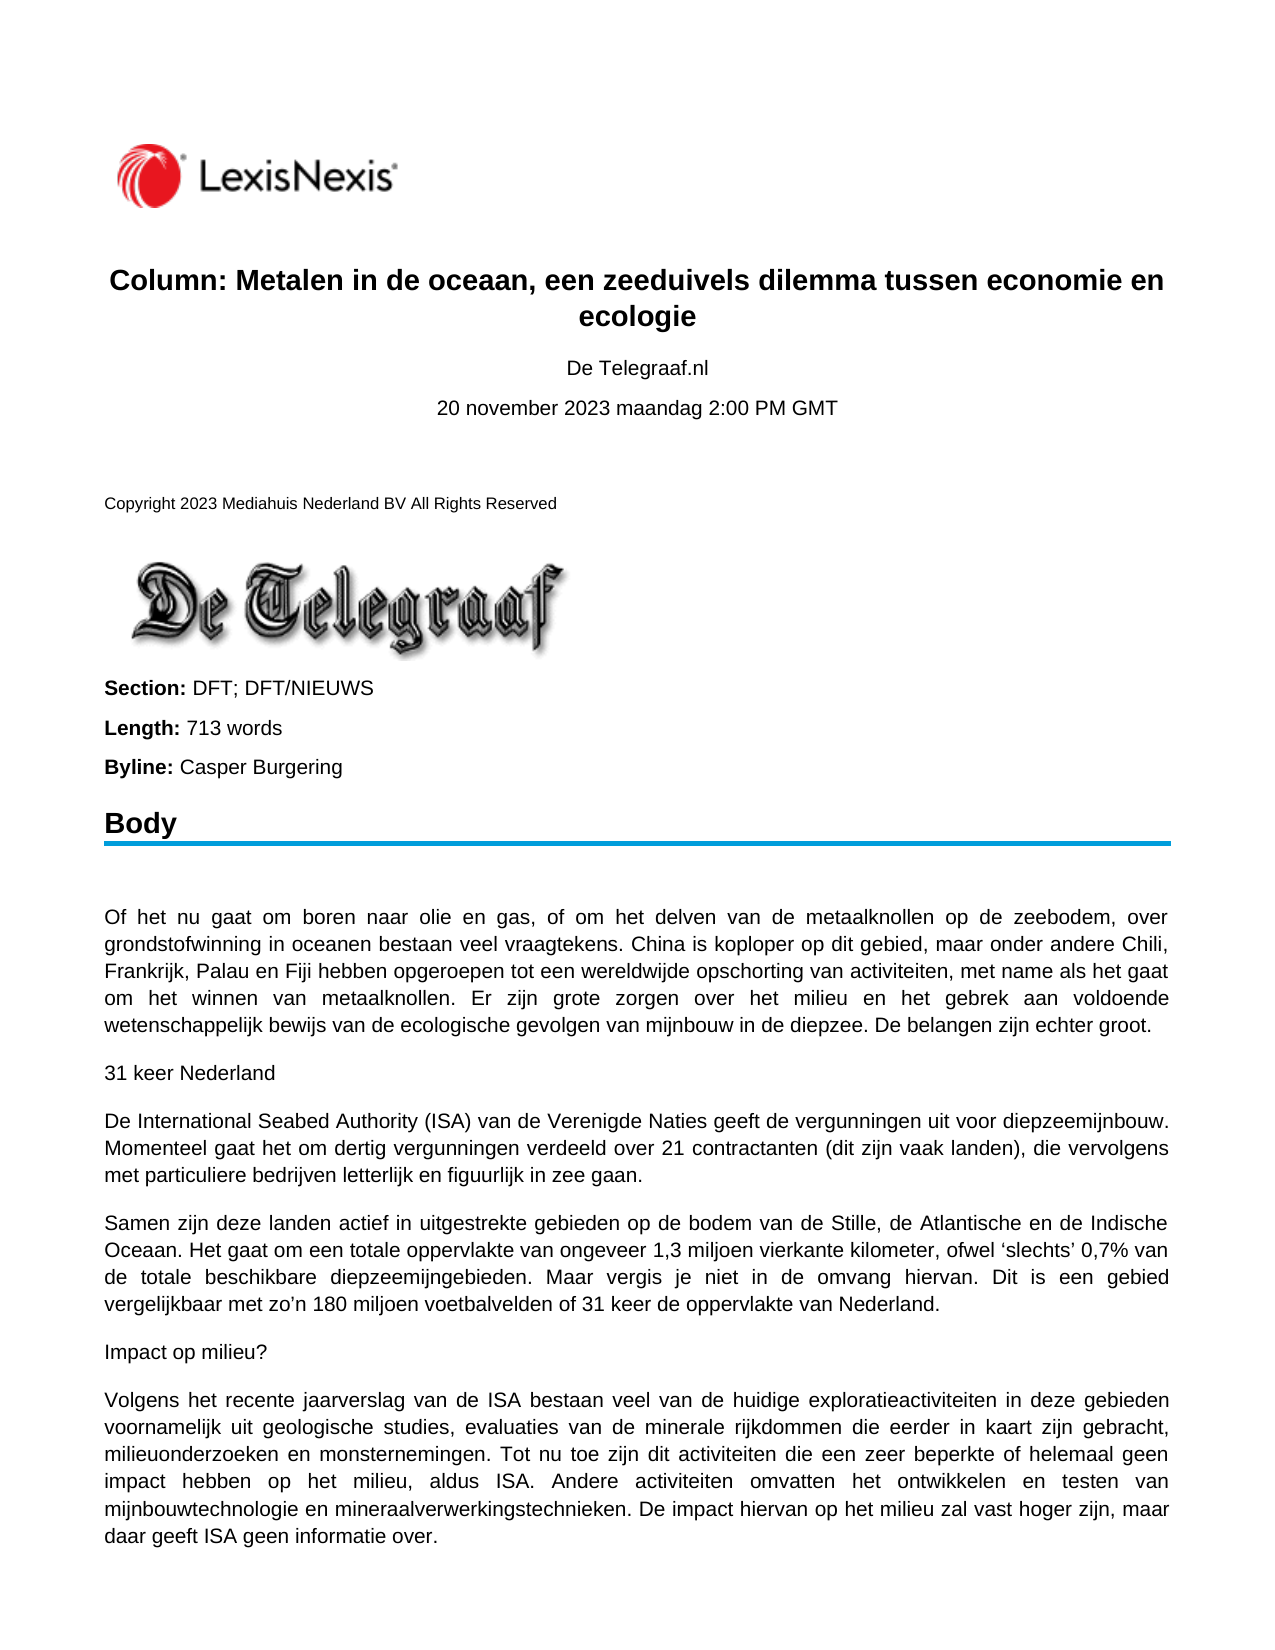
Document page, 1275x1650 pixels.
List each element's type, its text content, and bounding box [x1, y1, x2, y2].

text Samen zijn deze landen actief in uitgestrekte gebieden op de bodem van de Stille, de Atlantische en de Indische Oceaan. Het gaat om een totale oppervlakte van ongeveer 1,3 miljoen vierkante kilometer, ofwel ‘slechts’ 0,7% van de totale beschikbare diepzeemijngebieden. Maar vergis je niet in de omvang hiervan. Dit is een gebied vergelijkbaar met zo’n 180 miljoen voetbalvelden of 31 keer de oppervlakte van Nederland. [104, 1208, 1171, 1316]
text 31 keer Nederland [104, 1058, 1171, 1085]
picture [104, 144, 412, 208]
text Byline: Casper Burgering [104, 752, 1171, 779]
text Body [104, 804, 1171, 839]
text Copyright 2023 Mediahuis Nederland BV All Rights Reserved [104, 461, 1171, 513]
text Section: DFT; DFT/NIEUWS [104, 673, 1171, 700]
text Volgens het recente jaarverslag van de ISA bestaan veel van de huidige exploratieactiviteiten in deze gebieden voornamelijk uit geologische studies, evaluaties van de minerale rijkdommen die eerder in kaart zijn gebracht, milieuonderzoeken en monsternemingen. Tot nu toe zijn dit activiteiten die een zeer beperkte of helemaal geen impact hebben op het milieu, aldus ISA. Andere activiteiten omvatten het ontwikkelen en testen van mijnbouwtechnologie en mineraalverwerkingstechnieken. De impact hiervan op het milieu zal vast hoger zijn, maar daar geeft ISA geen informatie over. [104, 1385, 1171, 1547]
text Of het nu gaat om boren naar olie en gas, of om het delven van de metaalknollen op de zeebodem, over grondstofwinning in oceanen bestaan veel vraagtekens. China is koploper op dit gebied, maar onder andere Chili, Frankrijk, Palau en Fiji hebben opgeroepen tot een wereldwijde opschorting van activiteiten, met name als het gaat om het winnen van metaalknollen. Er zijn grote zorgen over het milieu en het gebrek aan voldoende wetenschappelijk bewijs van de ecologische gevolgen van mijnbouw in de diepzee. De belangen zijn echter groot. [104, 902, 1171, 1037]
text Impact op milieu? [104, 1337, 1171, 1364]
text 20 november 2023 maandag 2:00 PM GMT [104, 393, 1171, 420]
text De Telegraaf.nl [104, 353, 1171, 380]
subtitle Column: Metalen in de oceaan, een zeeduivels dilemma tussen economie en ecologie [104, 261, 1171, 332]
text De International Seabed Authority (ISA) van de Verenigde Naties geeft de vergunningen uit voor diepzeemijnbouw. Momenteel gaat het om dertig vergunningen verdeeld over 21 contractanten (dit zijn vaak landen), die vervolgens met particuliere bedrijven letterlijk en figuurlijk in zee gaan. [104, 1106, 1171, 1187]
text Length: 713 words [104, 712, 1171, 739]
